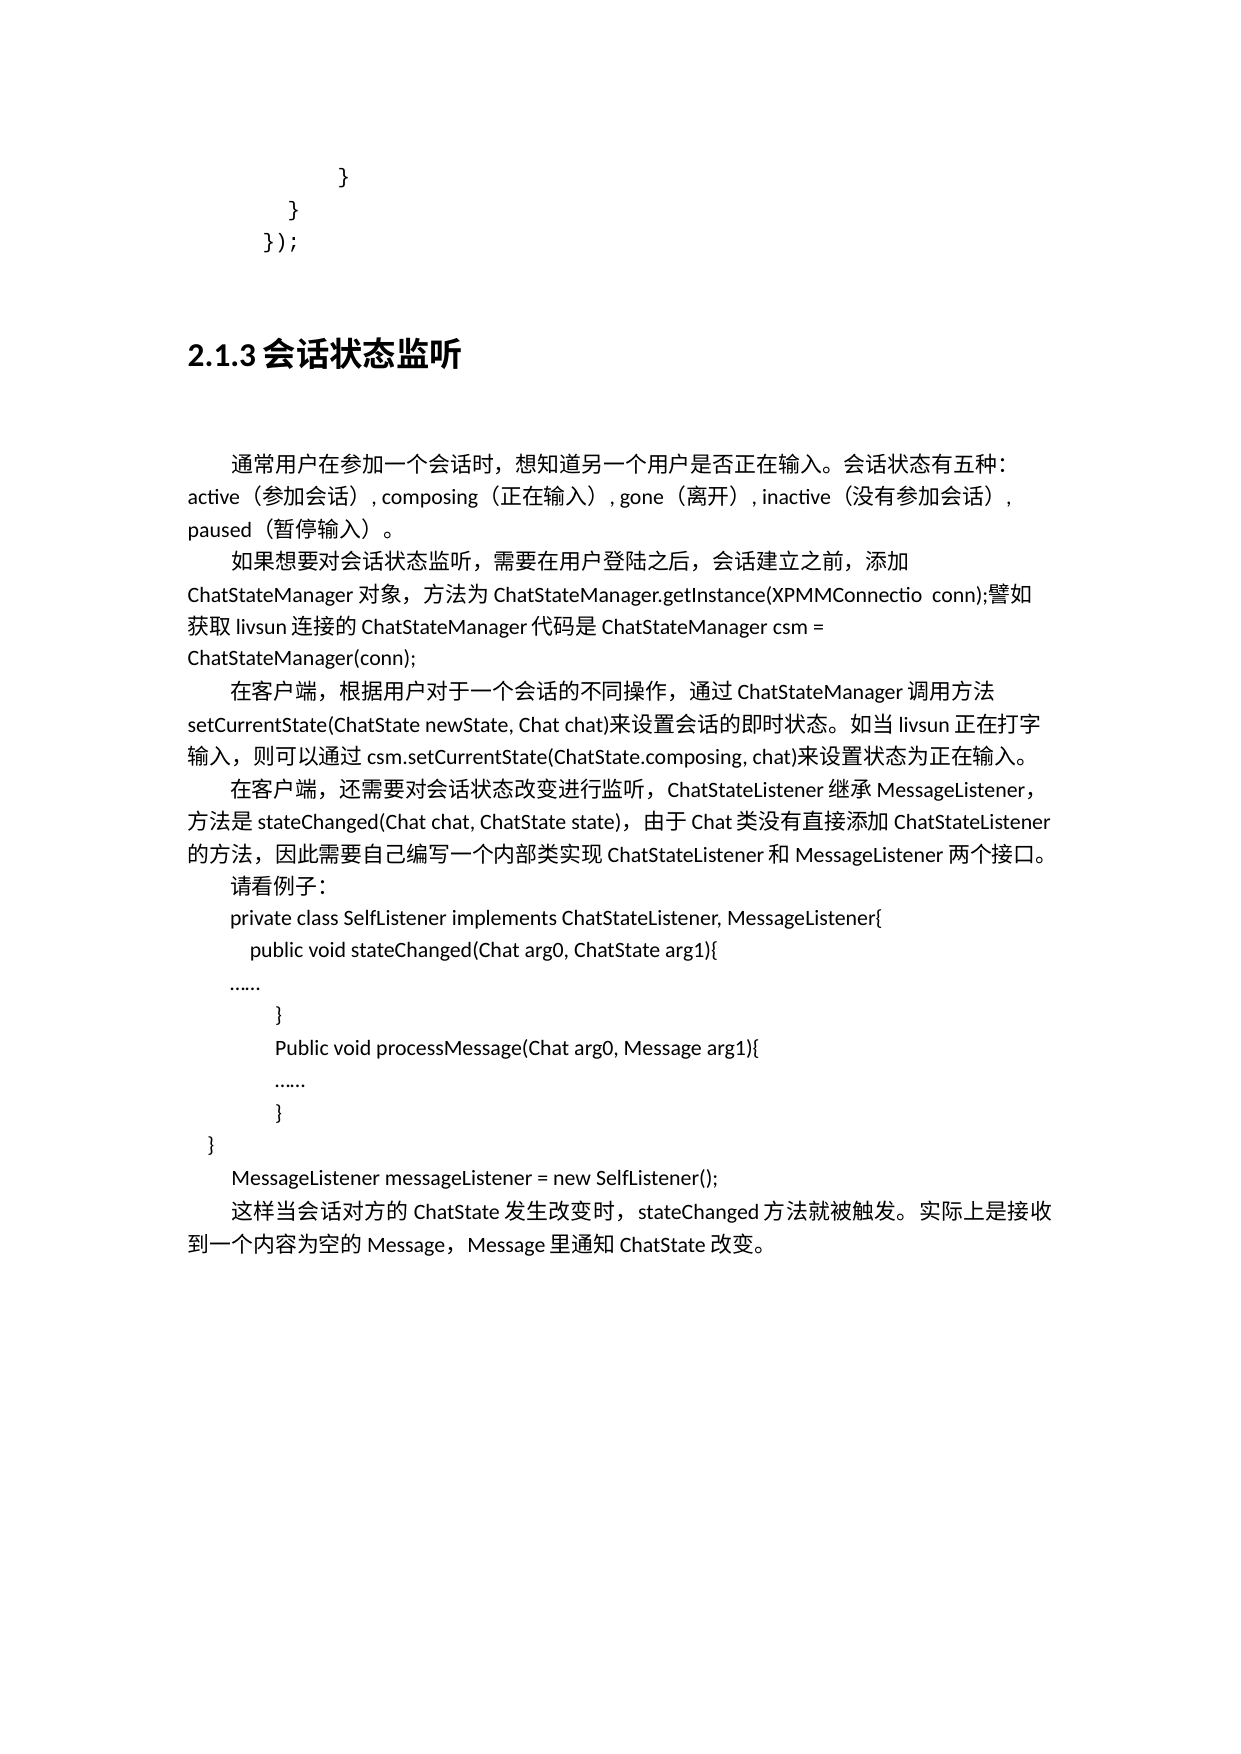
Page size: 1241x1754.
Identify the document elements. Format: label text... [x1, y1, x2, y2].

text …… [187, 1064, 1053, 1096]
text 如果想要对会话状态监听，需要在用户登陆之后，会话建立之前，添加ChatStateManager对象，方法为ChatStateManager.getInstance(XPMMConnectio conn);譬如获取livsun连接的ChatStateManager代码是ChatStateManager csm = ChatStateManager(conn); [187, 544, 1053, 674]
text public void stateChanged(Chat arg0, ChatState arg1){ [187, 934, 1053, 966]
text }); [187, 227, 1053, 259]
text } [187, 1129, 1053, 1161]
subtitle 2.1.3会话状态监听 [187, 319, 1053, 384]
text } [187, 1096, 1053, 1129]
text } [187, 999, 1053, 1031]
text MessageListener messageListener = new SelfListener(); [187, 1161, 1053, 1194]
text 请看例子： [187, 869, 1053, 901]
text } [187, 194, 1053, 227]
text …… [187, 966, 1053, 999]
text 在客户端，还需要对会话状态改变进行监听，ChatStateListener继承MessageListener， [187, 771, 1053, 804]
text private class SelfListener implements ChatStateListener, MessageListener{ [187, 901, 1053, 934]
text 通常用户在参加一个会话时，想知道另一个用户是否正在输入。会话状态有五种：active（参加会话）, composing（正在输入）, gone（离开）, inactive（没有参加会话）, paused（暂停输入）。 [187, 446, 1053, 544]
text 方法是stateChanged(Chat chat, ChatState state)，由于Chat类没有直接添加ChatStateListener的方法，因此需要自己编写一个内部类实现ChatStateListener和MessageListener两个接口。 [187, 804, 1053, 869]
text 这样当会话对方的ChatState发生改变时，stateChanged方法就被触发。实际上是接收到一个内容为空的Message，Message里通知ChatState改变。 [187, 1194, 1053, 1259]
text } [187, 162, 1053, 194]
text 在客户端，根据用户对于一个会话的不同操作，通过ChatStateManager调用方法setCurrentState(ChatState newState, Chat chat)来设置会话的即时状态。如当livsun正在打字输入，则可以通过csm.setCurrentState(ChatState.composing, chat)来设置状态为正在输入。 [187, 674, 1053, 771]
text Public void processMessage(Chat arg0, Message arg1){ [187, 1031, 1053, 1064]
